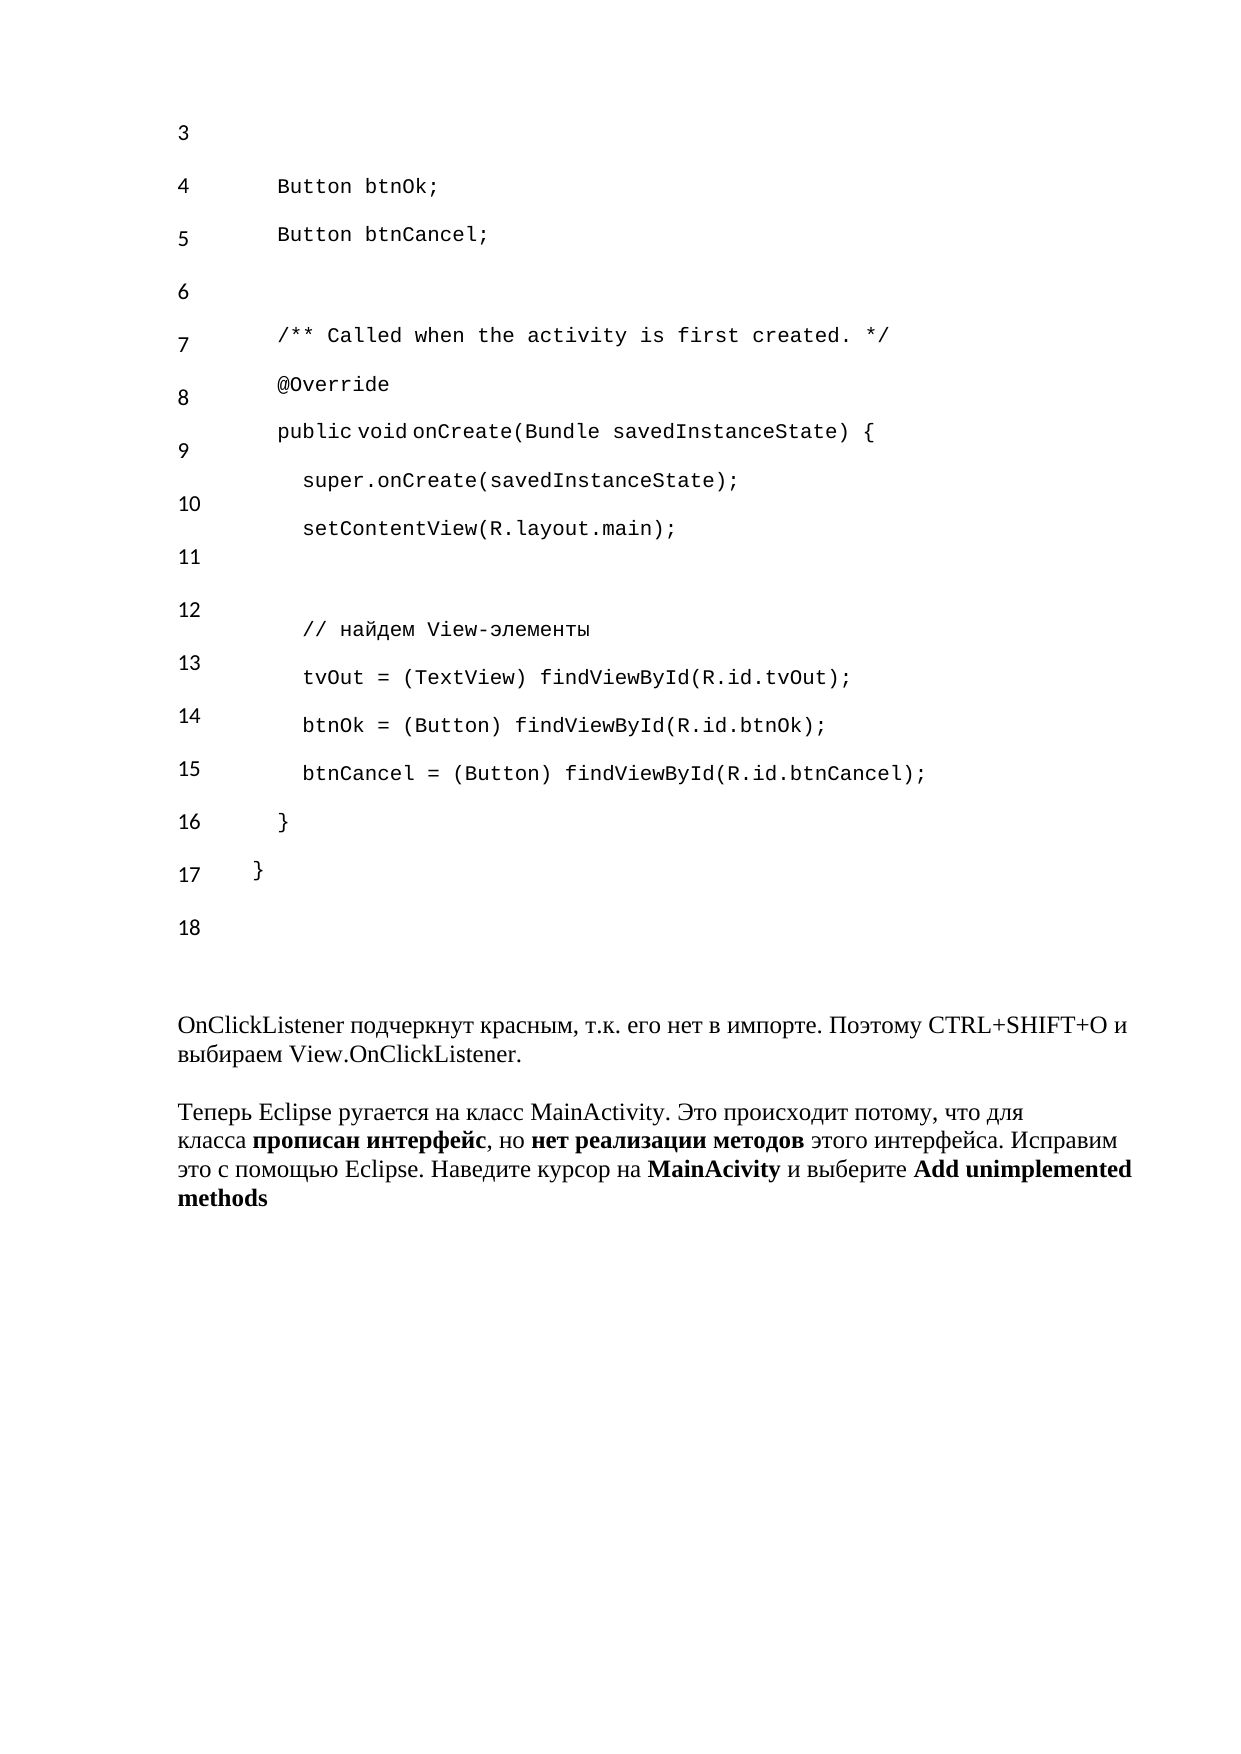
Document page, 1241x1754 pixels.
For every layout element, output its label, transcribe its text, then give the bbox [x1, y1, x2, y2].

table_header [240, 118, 1240, 966]
text OnClickListener подчеркнут красным, т.к. его нет в импорте. Поэтому CTRL+SHIFT+O и выбираем View.OnClickListener. Теперь Eclipse ругается на класс MainActivity. Это происходит потому, что для класса прописан интерфейс, но нет реализации методов этого интерфейса. Исправим это с помощью Eclipse. Наведите курсор на MainAcivity и выберите Add unimplemented methods [177, 1011, 1152, 1212]
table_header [177, 118, 239, 966]
